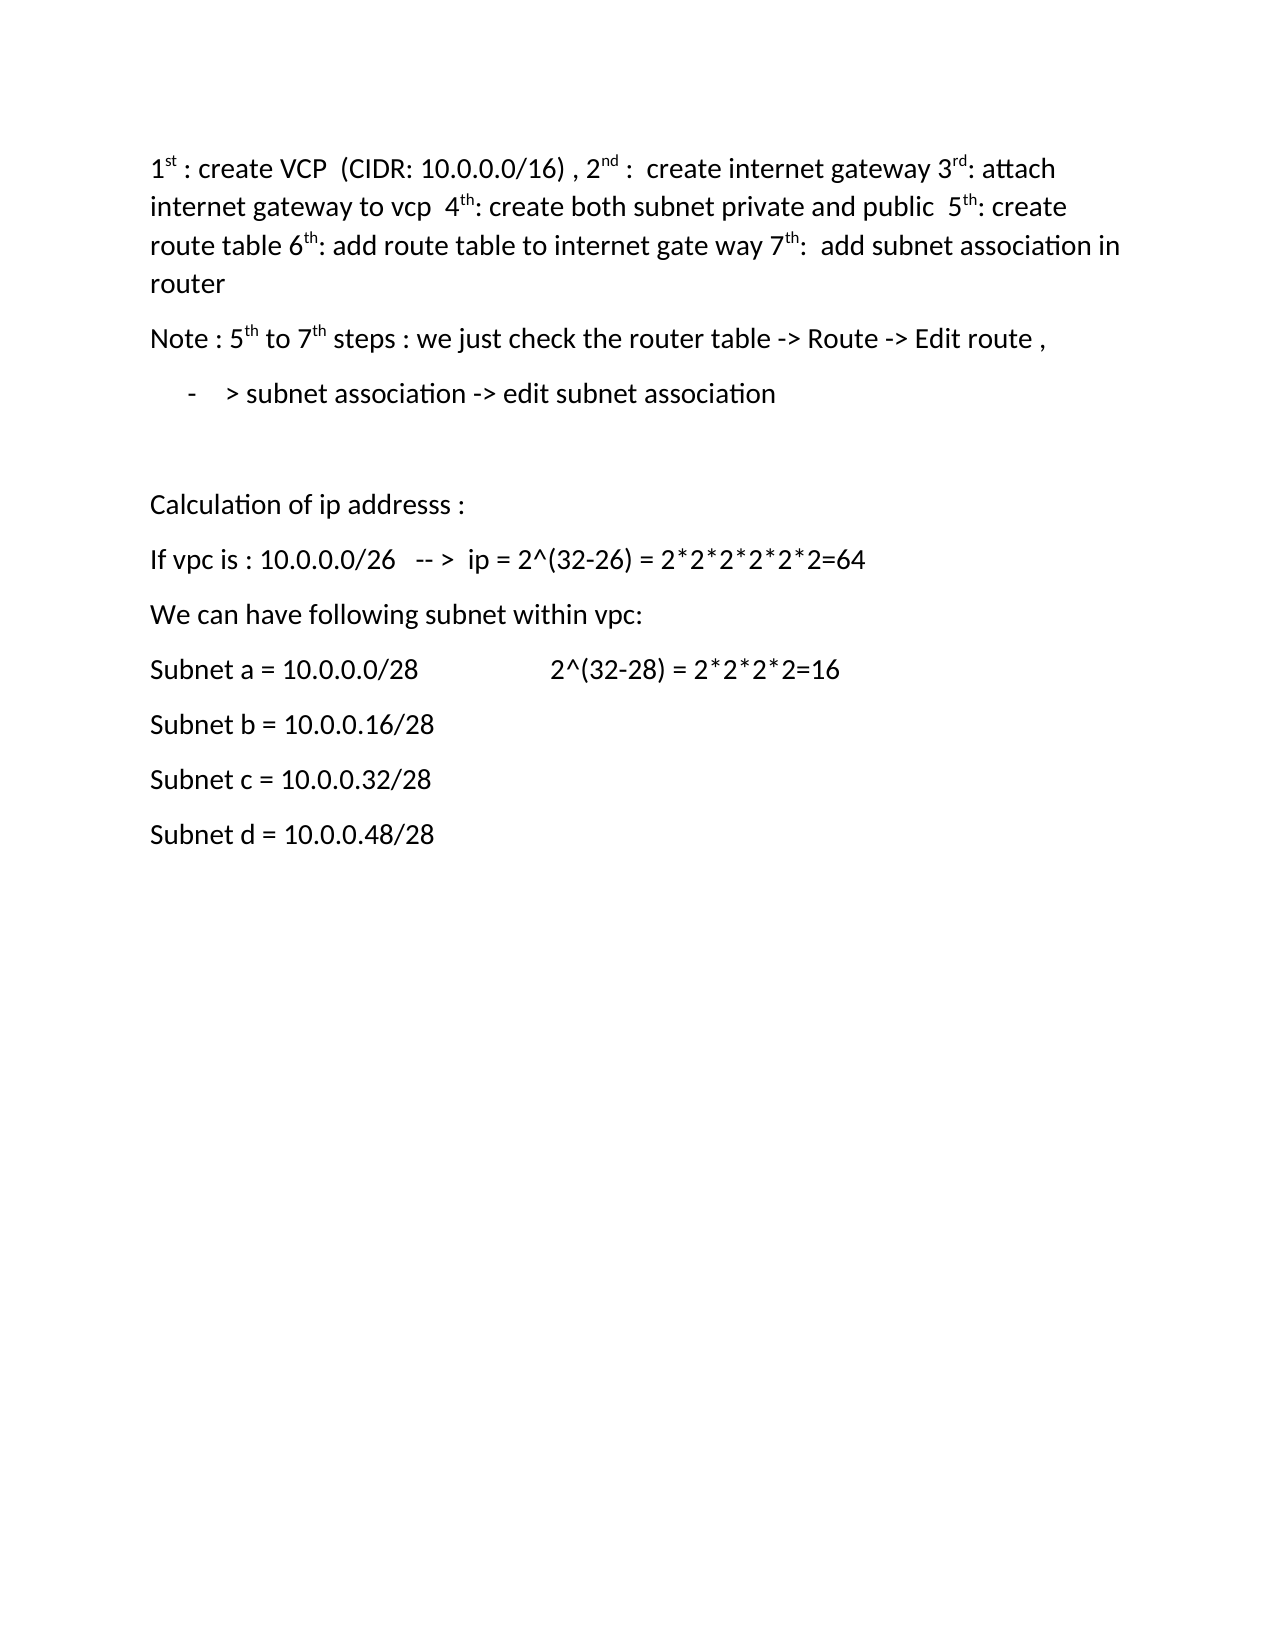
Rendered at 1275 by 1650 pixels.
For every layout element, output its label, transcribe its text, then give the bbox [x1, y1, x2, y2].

text Note : 5th to 7th steps : we just check the router table -> Route -> Edit route , [150, 320, 1125, 356]
text Subnet b = 10.0.0.16/28 [150, 706, 1125, 742]
list > subnet association -> edit subnet association [187, 376, 1125, 411]
text We can have following subnet within vpc: [150, 596, 1125, 632]
text Calculation of ip addresss : [150, 486, 1125, 521]
text Subnet a = 10.0.0.0/28 2^(32-28) = 2*2*2*2=16 [150, 651, 1125, 687]
text If vpc is : 10.0.0.0/26 -- > ip = 2^(32-26) = 2*2*2*2*2*2=64 [150, 541, 1125, 576]
text Subnet d = 10.0.0.48/28 [150, 816, 1125, 852]
text Subnet c = 10.0.0.32/28 [150, 761, 1125, 797]
text 1st : create VCP (CIDR: 10.0.0.0/16) , 2nd : create internet gateway 3rd: attach internet gateway to vcp 4th: create both subnet private and public 5th: create route table 6th: add route table to internet gate way 7th: add subnet association in router [150, 150, 1125, 301]
